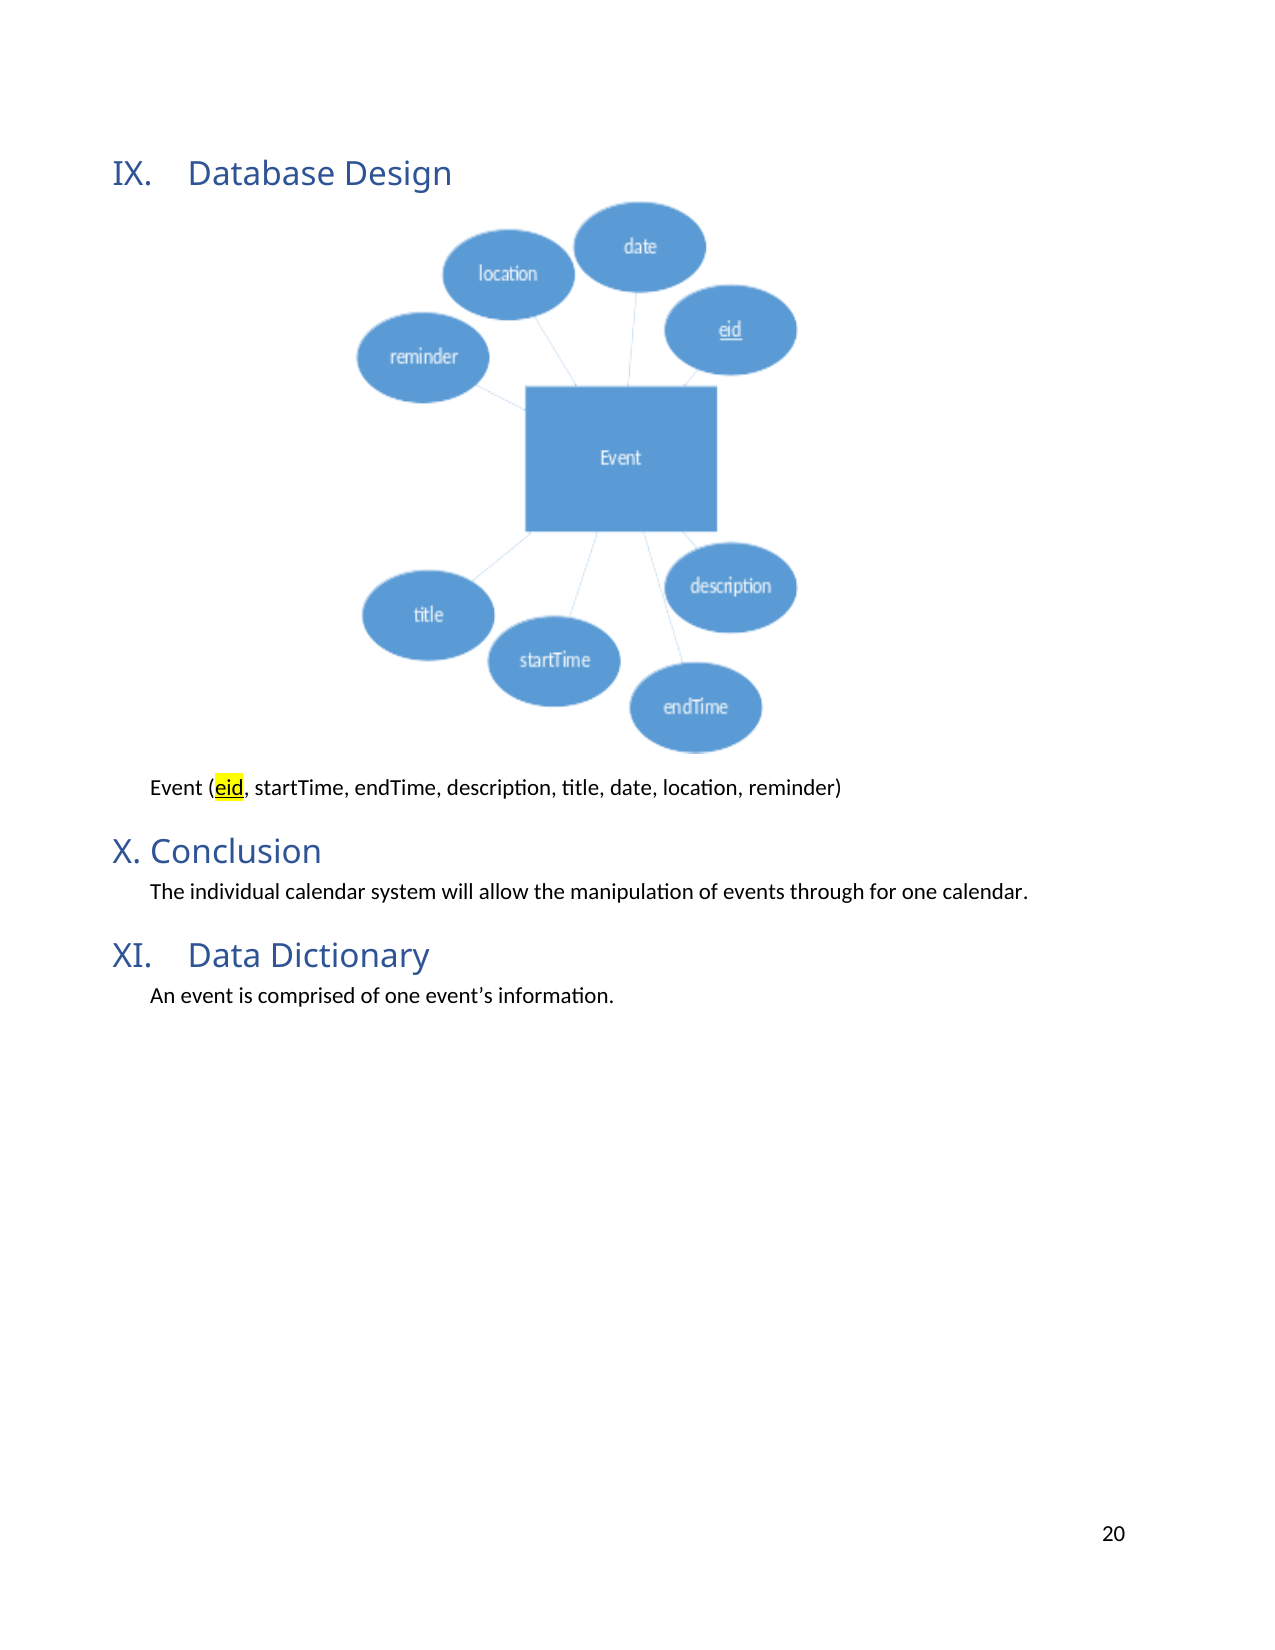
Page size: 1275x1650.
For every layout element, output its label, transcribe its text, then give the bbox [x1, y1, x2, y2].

subtitle Data Dictionary [112, 932, 1125, 978]
text The individual calendar system will allow the manipulation of events through for one calendar. [150, 877, 1125, 905]
subtitle Database Design [112, 150, 1125, 195]
subtitle Conclusion [112, 828, 1125, 873]
text Event (eid, startTime, endTime, description, title, date, location, reminder) [243, 773, 1125, 801]
text An event is comprised of one event’s information. [150, 981, 1125, 1009]
